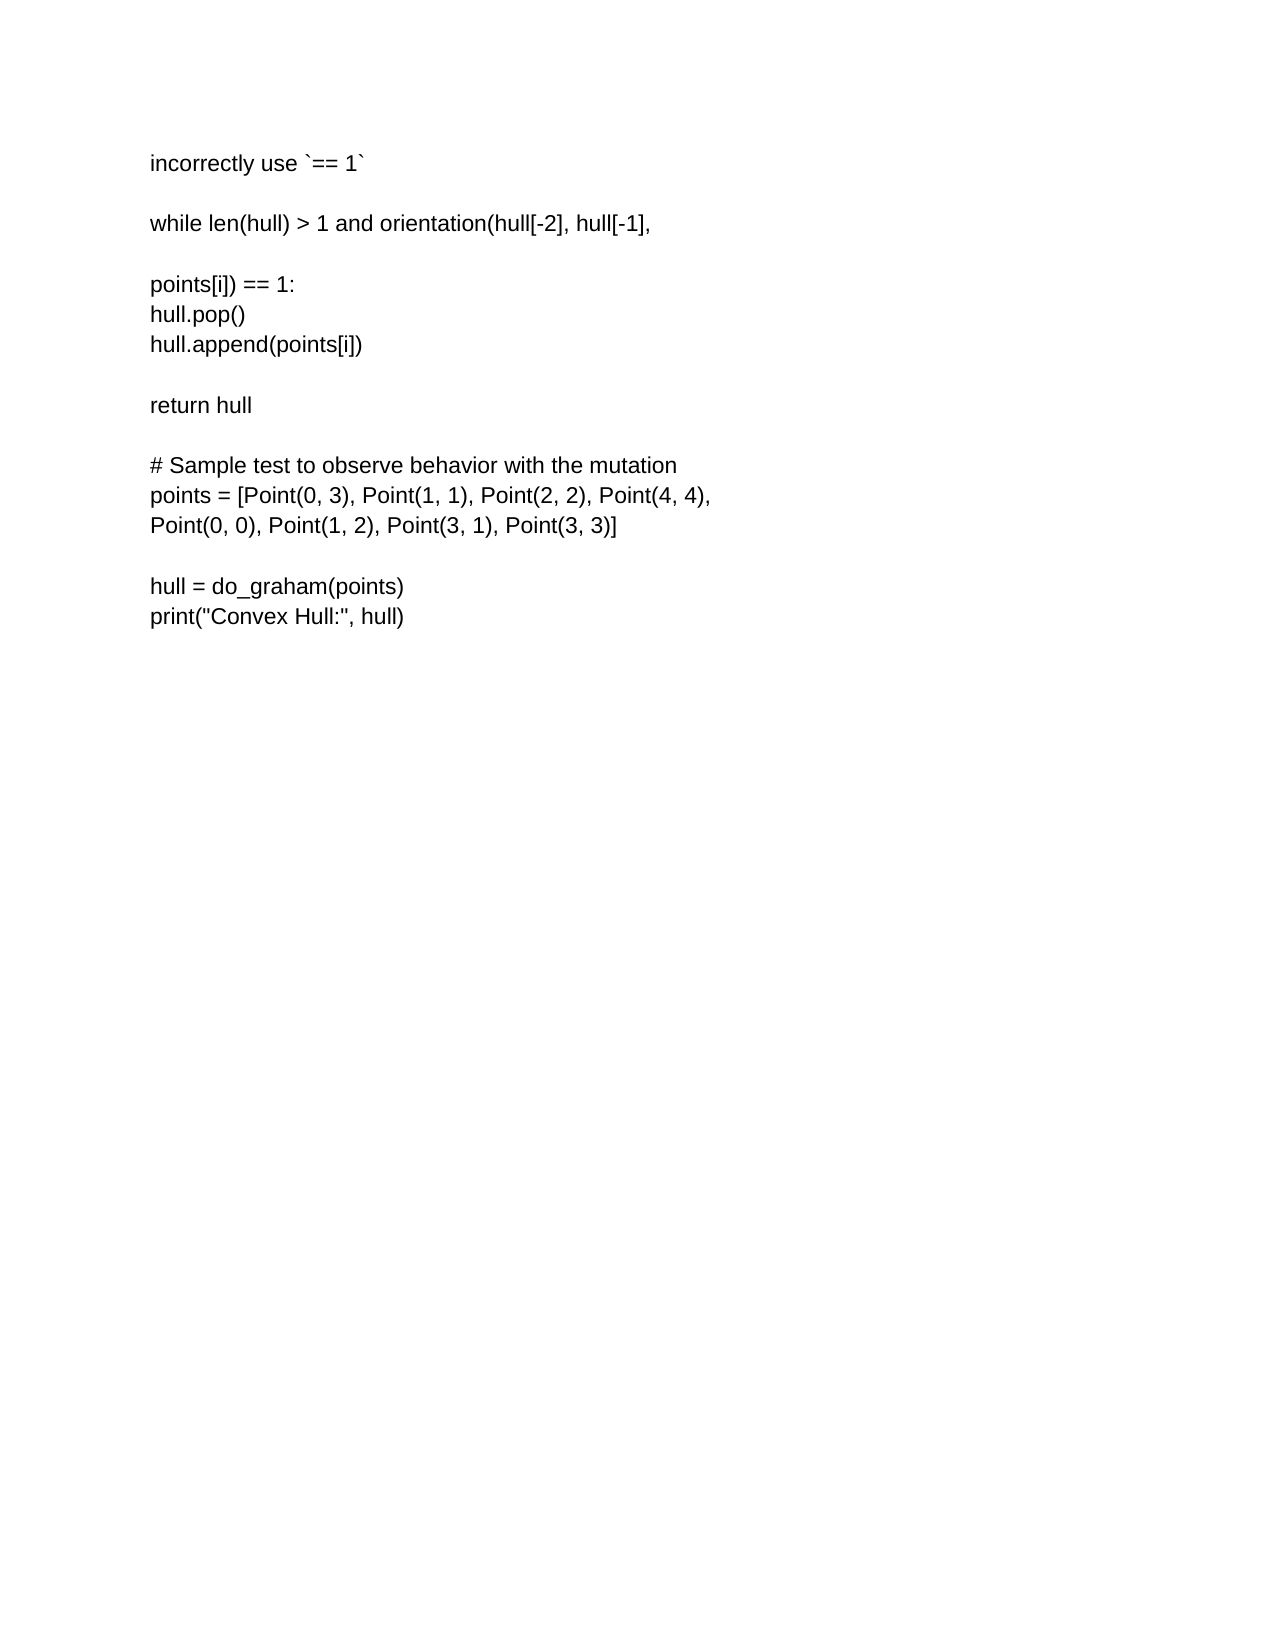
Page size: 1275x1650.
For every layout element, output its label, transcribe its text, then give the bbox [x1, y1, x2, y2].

text # Sample test to observe behavior with the mutation [150, 452, 1125, 478]
text hull = do_graham(points) [150, 573, 1125, 599]
text while len(hull) > 1 and orientation(hull[-2], hull[-1], [150, 210, 1125, 237]
text Point(0, 0), Point(1, 2), Point(3, 1), Point(3, 3)] [150, 512, 1125, 539]
text incorrectly use `== 1` [150, 150, 1125, 176]
text hull.append(points[i]) [150, 331, 1125, 358]
text points = [Point(0, 3), Point(1, 1), Point(2, 2), Point(4, 4), [150, 482, 1125, 509]
text print("Convex Hull:", hull) [150, 603, 1125, 629]
text points[i]) == 1: [150, 271, 1125, 297]
text return hull [150, 392, 1125, 418]
text hull.pop() [150, 301, 1125, 327]
